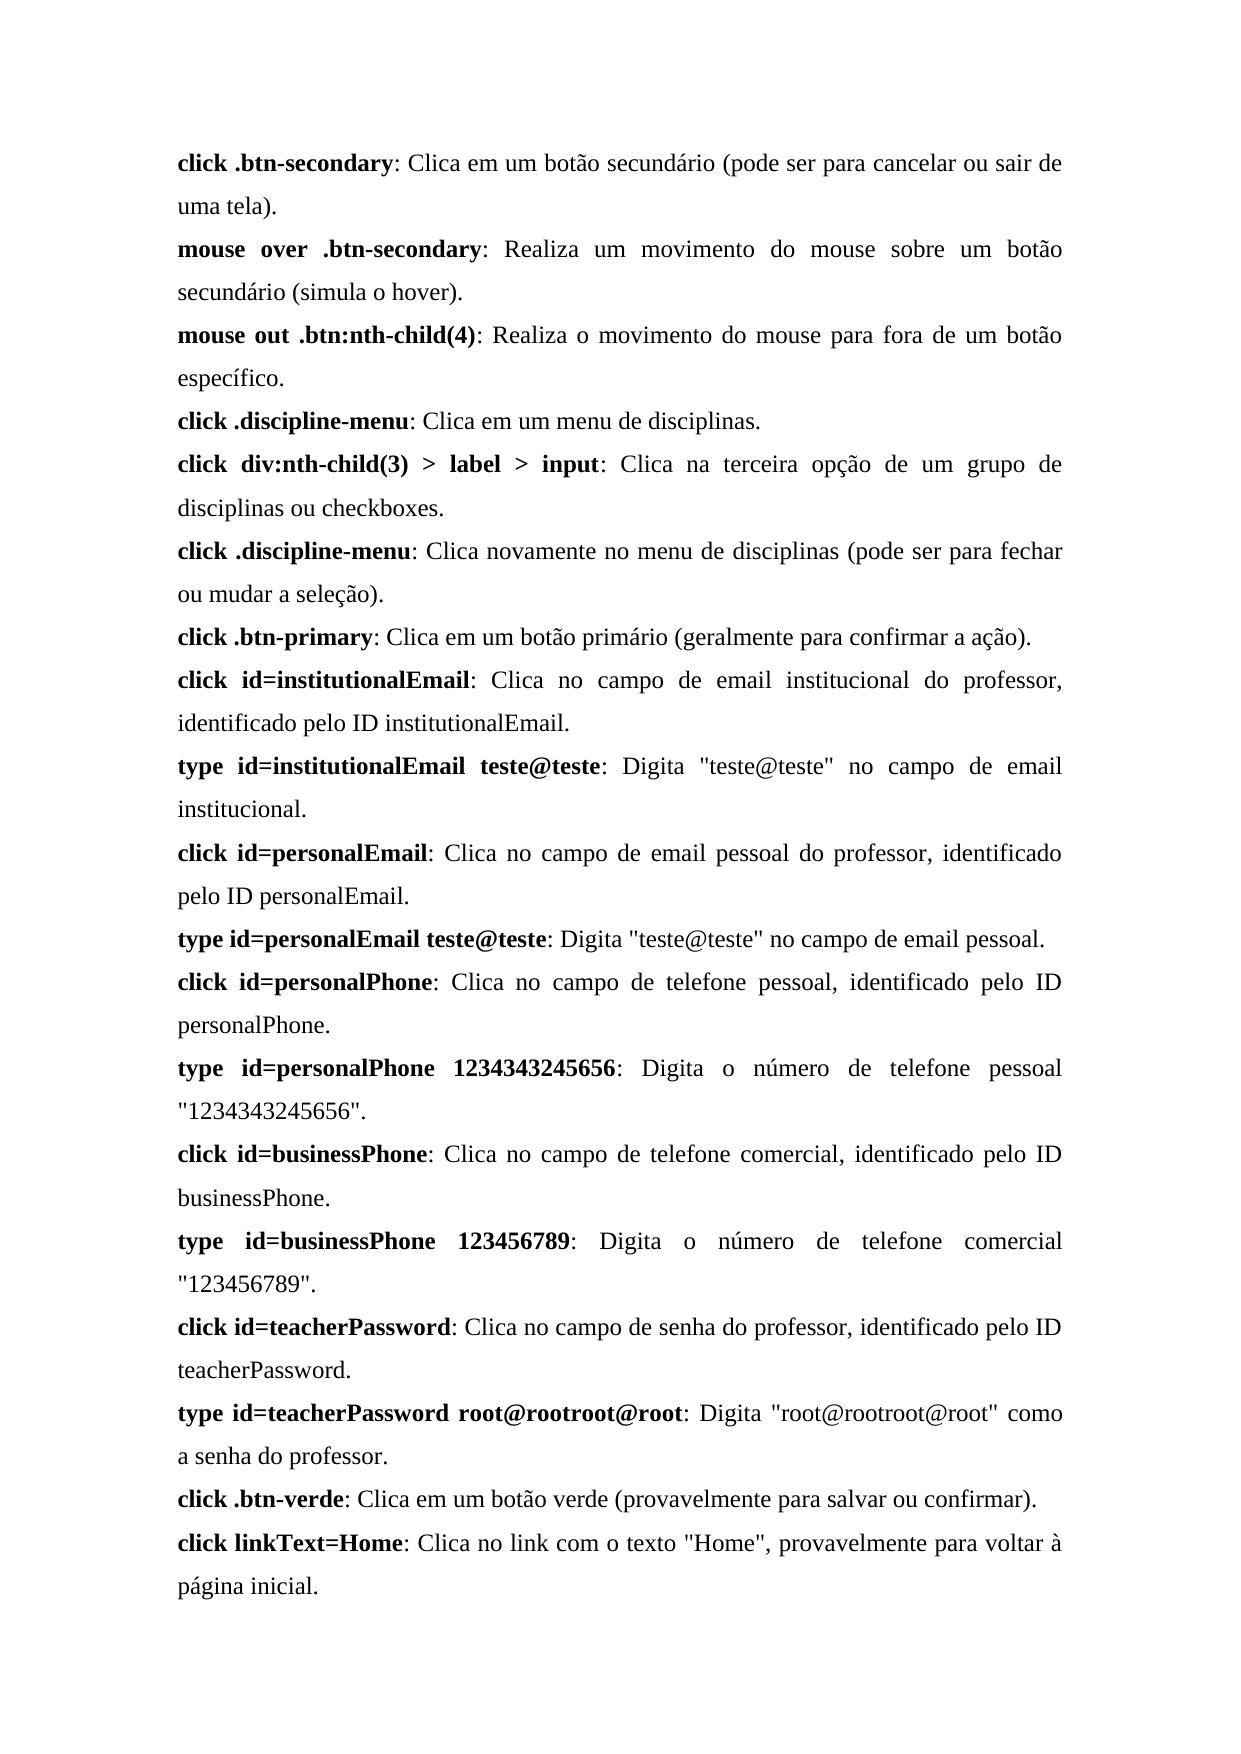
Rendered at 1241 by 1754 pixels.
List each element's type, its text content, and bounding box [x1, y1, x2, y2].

text click .btn-primary: Clica em um botão primário (geralmente para confirmar a ação). [177, 622, 1063, 651]
text click .discipline-menu: Clica em um menu de disciplinas. [177, 406, 1063, 435]
text type id=personalPhone 1234343245656: Digita o número de telefone pessoal "1234343245656". [177, 1053, 1063, 1125]
text click div:nth-child(3) > label > input: Clica na terceira opção de um grupo de disciplinas ou checkboxes. [177, 449, 1063, 521]
text type id=teacherPassword root@rootroot@root: Digita "root@rootroot@root" como a senha do professor. [177, 1398, 1063, 1470]
text type id=businessPhone 123456789: Digita o número de telefone comercial "123456789". [177, 1226, 1063, 1298]
text click id=businessPhone: Clica no campo de telefone comercial, identificado pelo ID businessPhone. [177, 1139, 1063, 1211]
text click id=personalEmail: Clica no campo de email pessoal do professor, identificado pelo ID personalEmail. [177, 838, 1063, 909]
text mouse out .btn:nth-child(4): Realiza o movimento do mouse para fora de um botão específico. [177, 320, 1063, 392]
text type id=personalEmail teste@teste: Digita "teste@teste" no campo de email pessoal. [177, 924, 1063, 953]
text mouse over .btn-secondary: Realiza um movimento do mouse sobre um botão secundário (simula o hover). [177, 234, 1063, 306]
text click id=teacherPassword: Clica no campo de senha do professor, identificado pelo ID teacherPassword. [177, 1312, 1063, 1384]
text click linkText=Home: Clica no link com o texto "Home", provavelmente para voltar à página inicial. [177, 1528, 1063, 1599]
text click .btn-verde: Clica em um botão verde (provavelmente para salvar ou confirmar). [177, 1484, 1063, 1513]
text type id=institutionalEmail teste@teste: Digita "teste@teste" no campo de email institucional. [177, 751, 1063, 823]
text click id=personalPhone: Clica no campo de telefone pessoal, identificado pelo ID personalPhone. [177, 967, 1063, 1039]
text click .btn-secondary: Clica em um botão secundário (pode ser para cancelar ou sair de uma tela). [177, 148, 1063, 219]
text click id=institutionalEmail: Clica no campo de email institucional do professor, identificado pelo ID institutionalEmail. [177, 665, 1063, 737]
text click .discipline-menu: Clica novamente no menu de disciplinas (pode ser para fechar ou mudar a seleção). [177, 536, 1063, 608]
